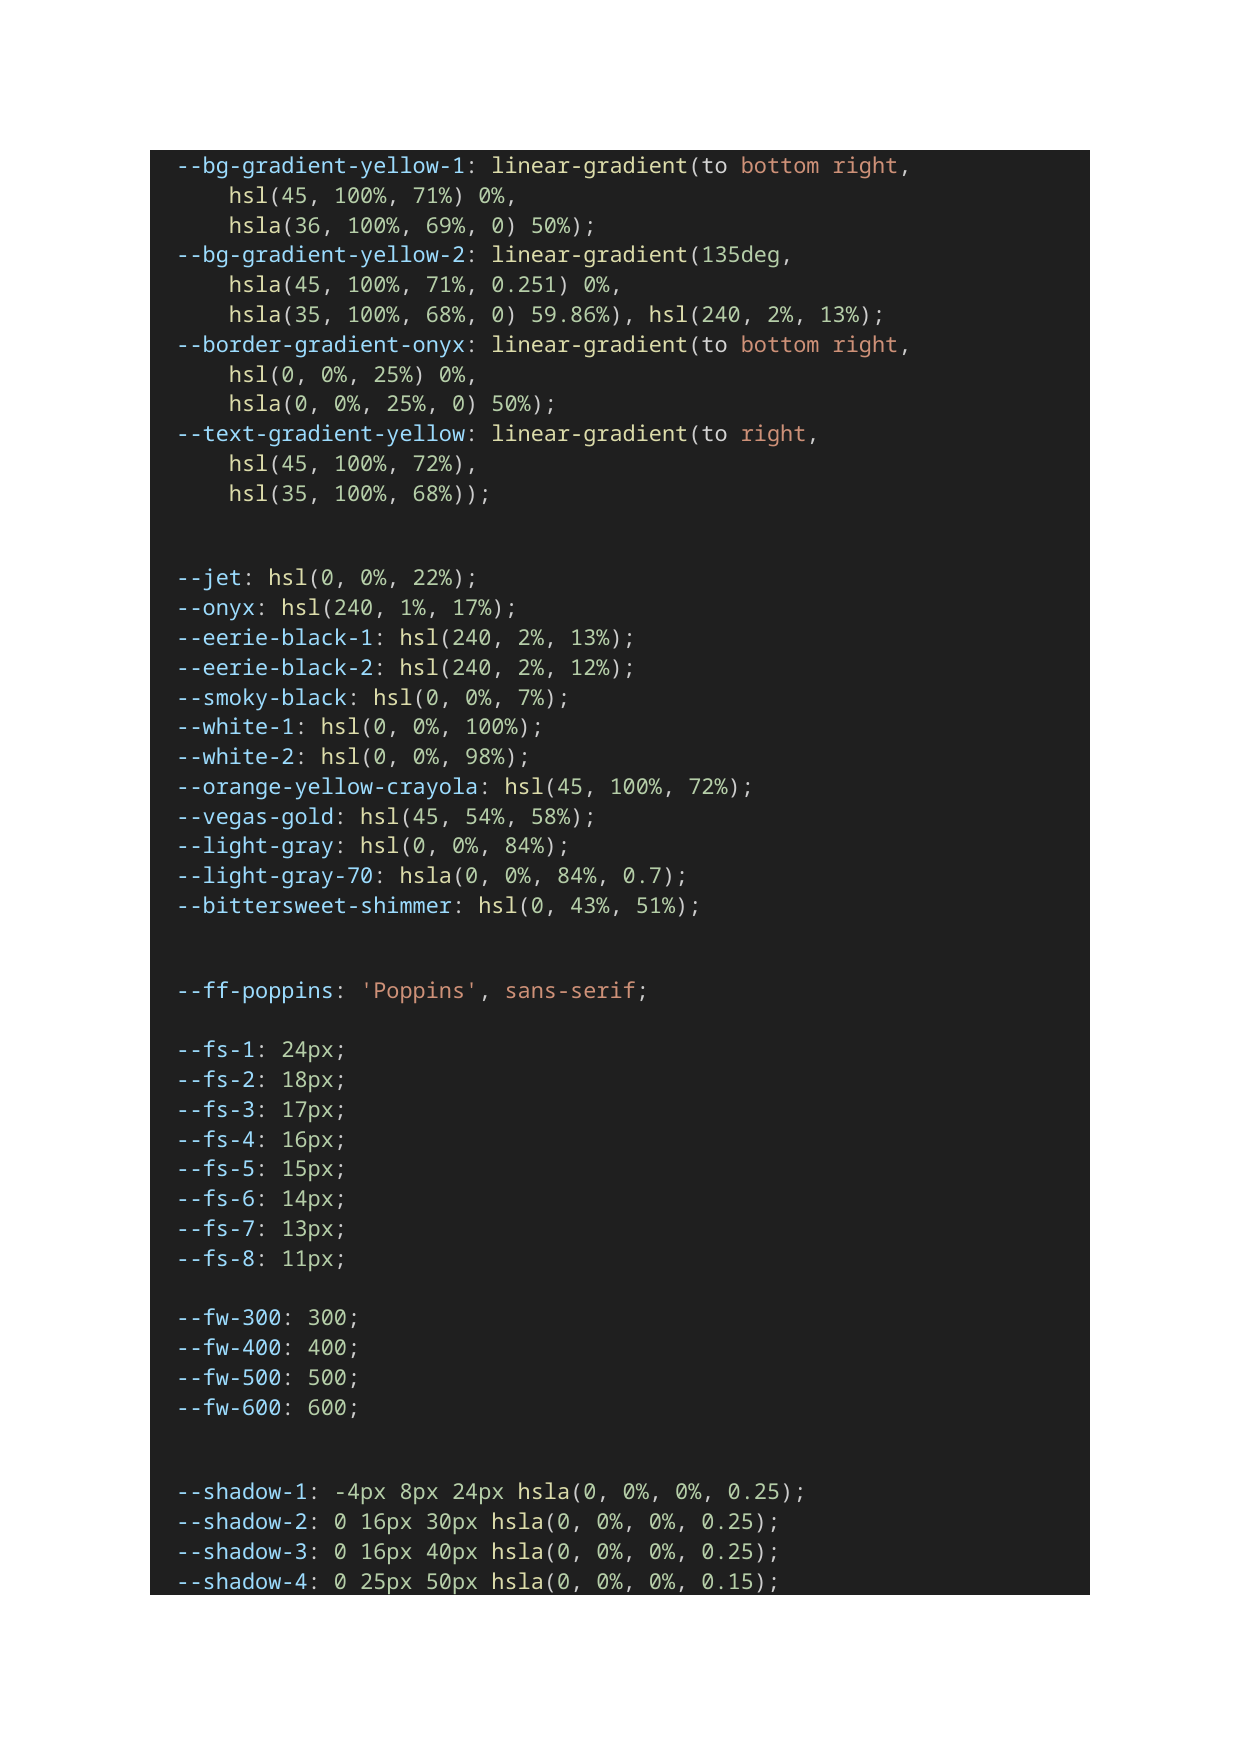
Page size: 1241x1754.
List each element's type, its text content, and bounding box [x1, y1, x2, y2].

text --eerie-black-2: hsl(240, 2%, 12%); [150, 652, 1090, 681]
text --bg-gradient-yellow-1: linear-gradient(to bottom right, [150, 150, 1090, 180]
text --fs-1: 24px; [150, 1034, 1090, 1064]
text --text-gradient-yellow: linear-gradient(to right, [150, 418, 1090, 448]
text --fs-4: 16px; [150, 1123, 1090, 1153]
text --fs-8: 11px; [150, 1243, 1090, 1272]
text --light-gray: hsl(0, 0%, 84%); [150, 830, 1090, 860]
text hsl(35, 100%, 68%)); [150, 478, 1090, 507]
text --shadow-3: 0 16px 40px hsla(0, 0%, 0%, 0.25); [150, 1536, 1090, 1566]
text hsl(0, 0%, 25%) 0%, [150, 358, 1090, 388]
text --vegas-gold: hsl(45, 54%, 58%); [150, 801, 1090, 830]
text --light-gray-70: hsla(0, 0%, 84%, 0.7); [150, 860, 1090, 890]
text --fs-2: 18px; [150, 1064, 1090, 1094]
text hsla(0, 0%, 25%, 0) 50%); [150, 388, 1090, 418]
text --smoky-black: hsl(0, 0%, 7%); [150, 681, 1090, 711]
text --fw-300: 300; [150, 1302, 1090, 1332]
text --orange-yellow-crayola: hsl(45, 100%, 72%); [150, 771, 1090, 801]
text --border-gradient-onyx: linear-gradient(to bottom right, [150, 329, 1090, 358]
text --fw-400: 400; [150, 1332, 1090, 1362]
text --eerie-black-1: hsl(240, 2%, 13%); [150, 622, 1090, 652]
text hsla(45, 100%, 71%, 0.251) 0%, [150, 269, 1090, 299]
text --ff-poppins: 'Poppins', sans-serif; [150, 974, 1090, 1004]
text --fs-6: 14px; [150, 1183, 1090, 1213]
text hsla(36, 100%, 69%, 0) 50%); [150, 209, 1090, 239]
text --white-1: hsl(0, 0%, 100%); [150, 711, 1090, 741]
text --fw-500: 500; [150, 1362, 1090, 1392]
text --fs-7: 13px; [150, 1213, 1090, 1243]
text --fs-3: 17px; [150, 1094, 1090, 1123]
text --fw-600: 600; [150, 1392, 1090, 1421]
text hsl(45, 100%, 71%) 0%, [150, 180, 1090, 209]
text --bittersweet-shimmer: hsl(0, 43%, 51%); [150, 890, 1090, 920]
text hsl(45, 100%, 72%), [150, 448, 1090, 478]
text --bg-gradient-yellow-2: linear-gradient(135deg, [150, 239, 1090, 269]
text --onyx: hsl(240, 1%, 17%); [150, 592, 1090, 622]
text --shadow-4: 0 25px 50px hsla(0, 0%, 0%, 0.15); [150, 1566, 1090, 1595]
text --white-2: hsl(0, 0%, 98%); [150, 741, 1090, 771]
text --fs-5: 15px; [150, 1153, 1090, 1183]
text --jet: hsl(0, 0%, 22%); [150, 562, 1090, 592]
text hsla(35, 100%, 68%, 0) 59.86%), hsl(240, 2%, 13%); [150, 299, 1090, 329]
text --shadow-1: -4px 8px 24px hsla(0, 0%, 0%, 0.25); [150, 1476, 1090, 1506]
text --shadow-2: 0 16px 30px hsla(0, 0%, 0%, 0.25); [150, 1506, 1090, 1536]
